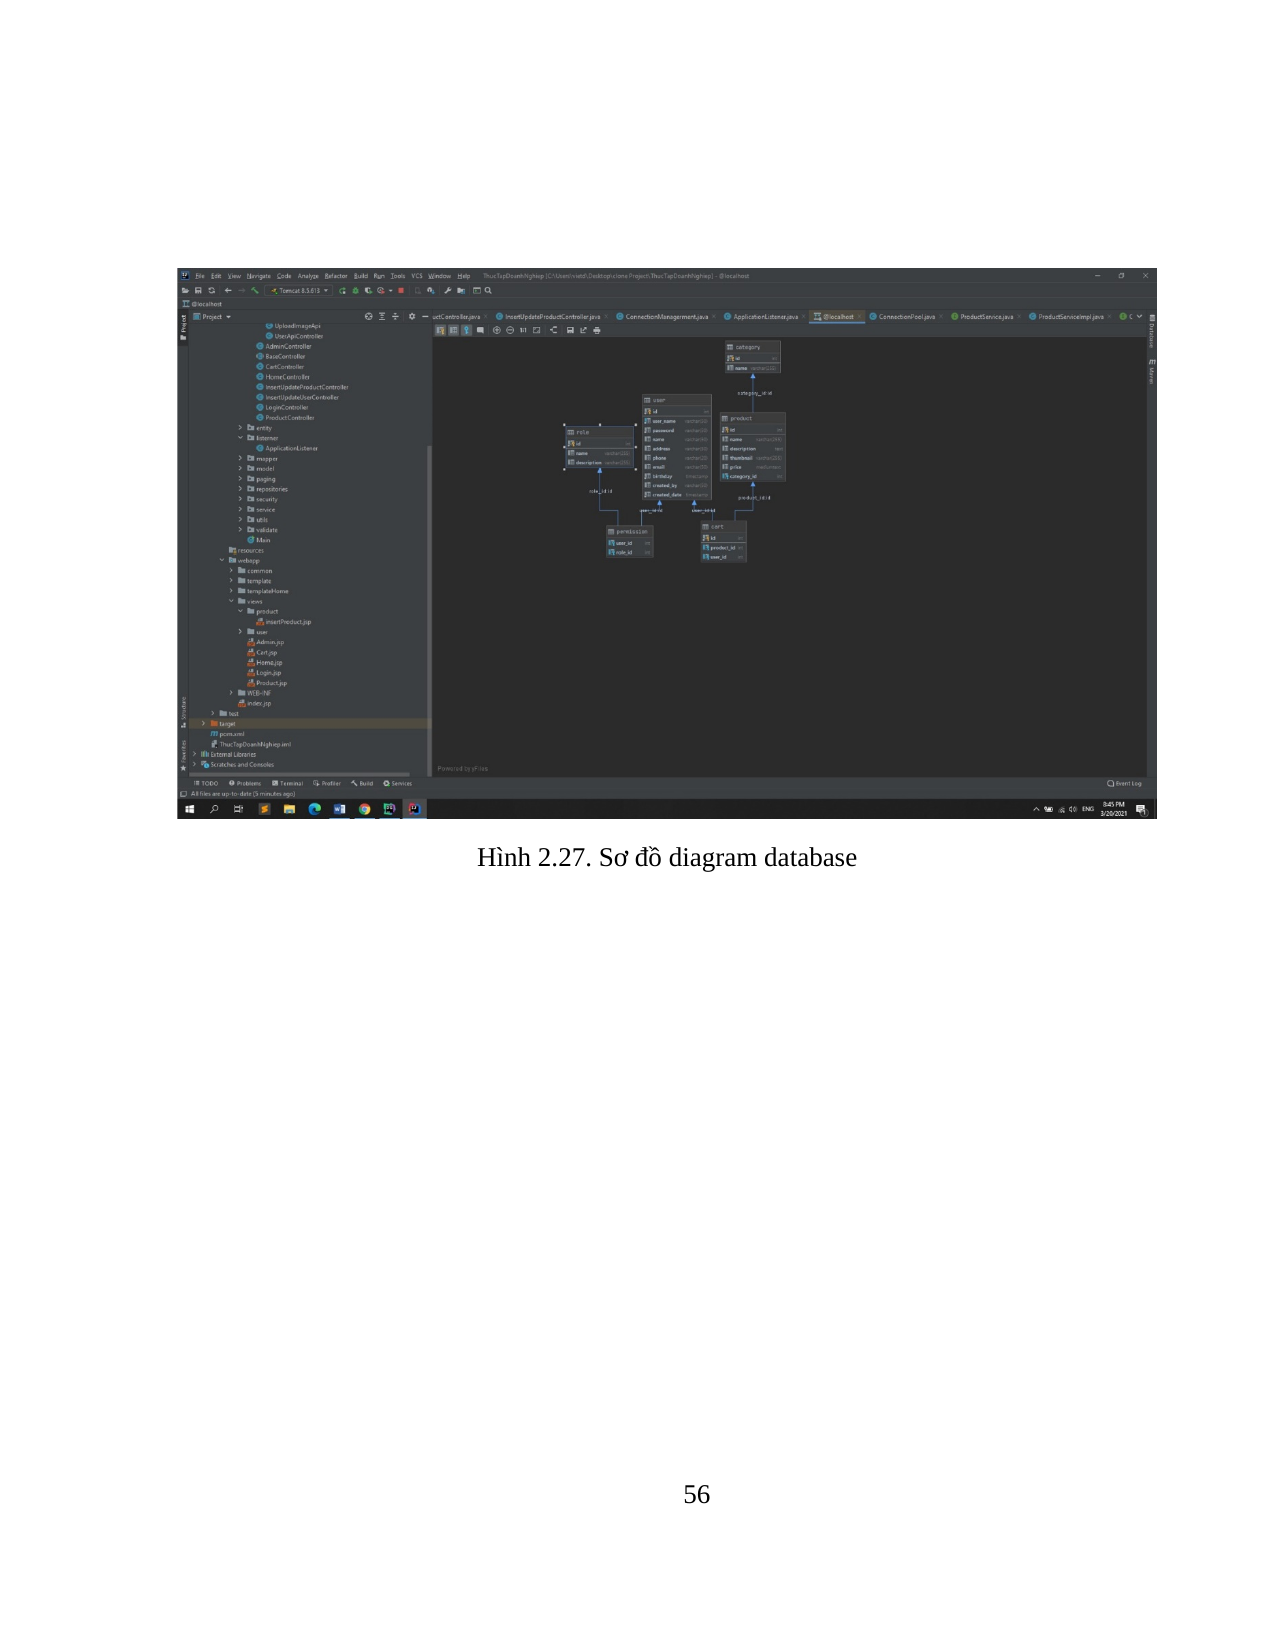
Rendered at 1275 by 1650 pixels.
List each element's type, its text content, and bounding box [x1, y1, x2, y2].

picture [177, 268, 1157, 819]
subtitle Hình 2.27. Sơ đồ diagram database [177, 841, 1157, 872]
